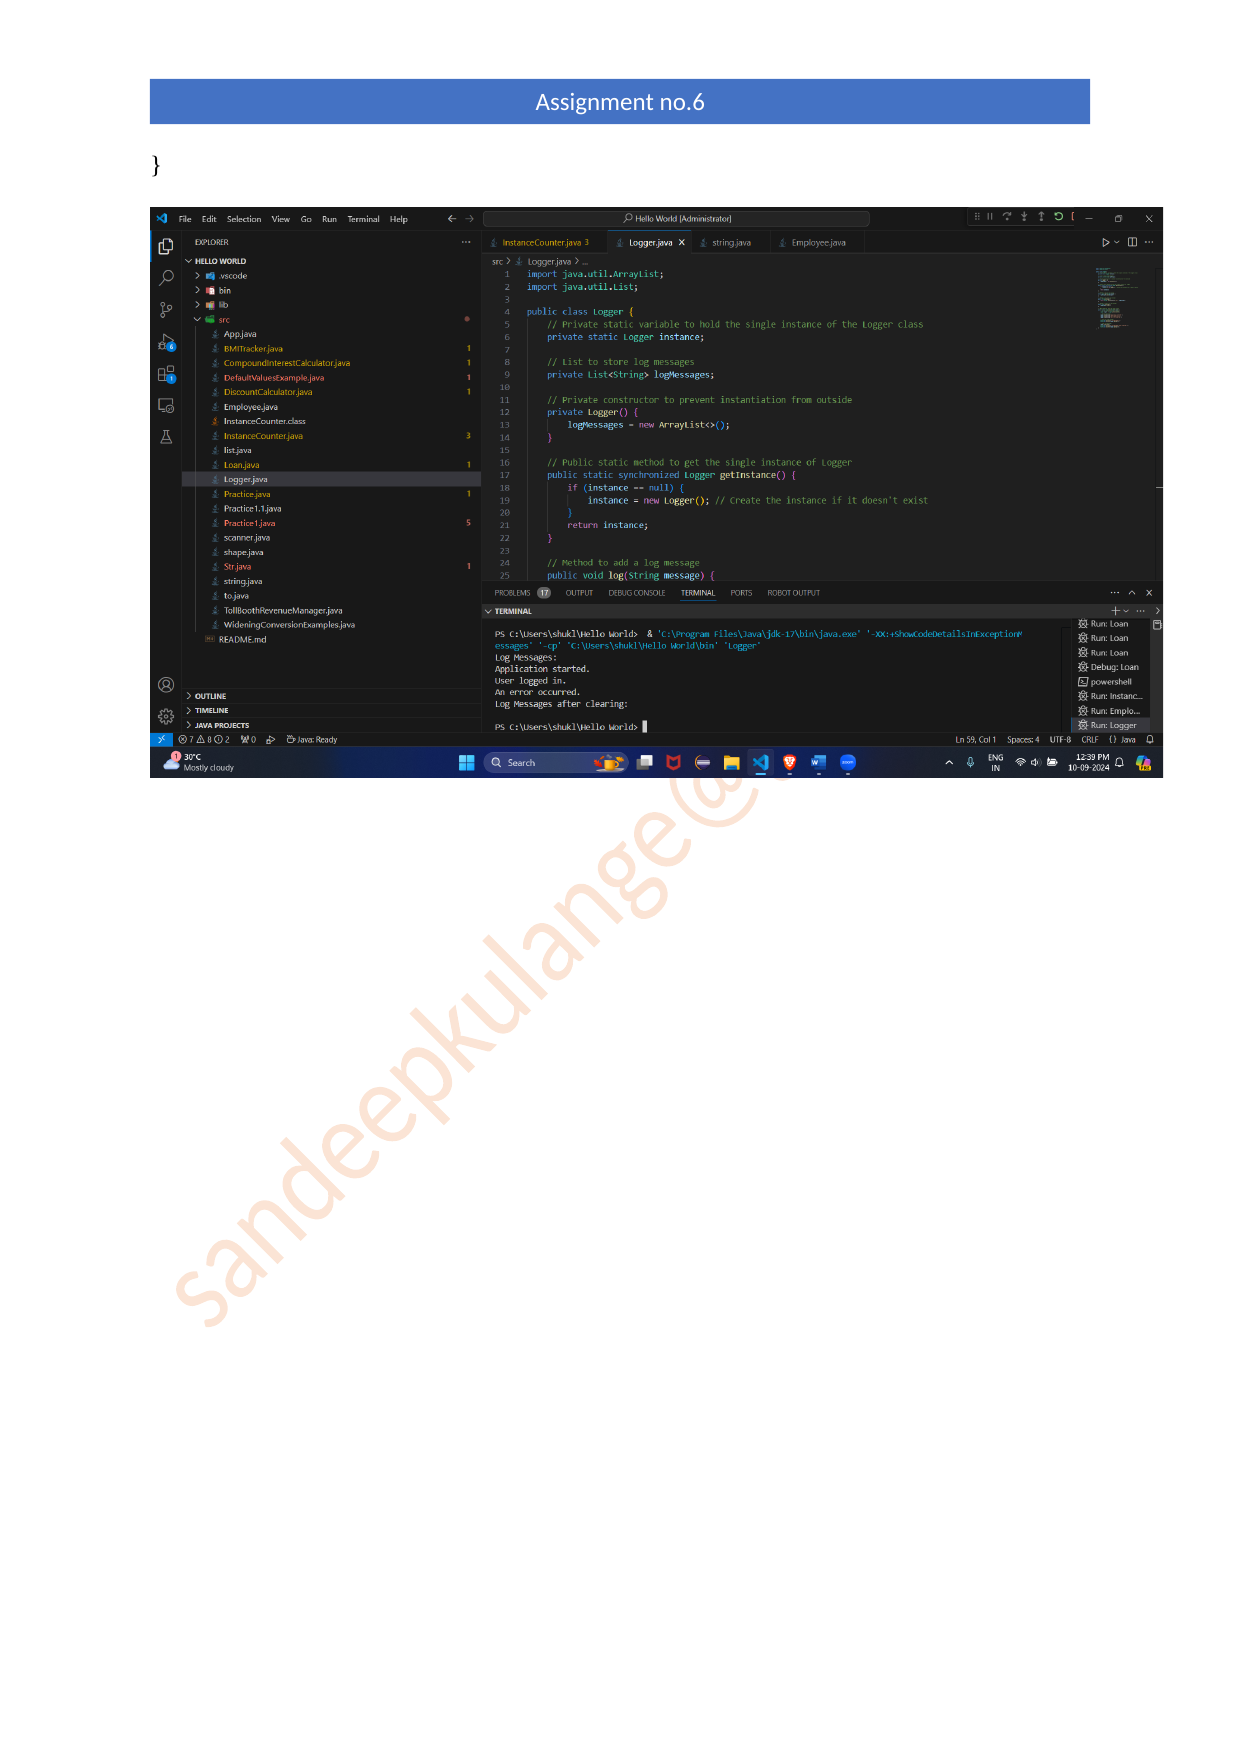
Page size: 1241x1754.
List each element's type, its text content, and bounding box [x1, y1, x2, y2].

text } [150, 150, 1090, 179]
picture [150, 207, 1164, 778]
